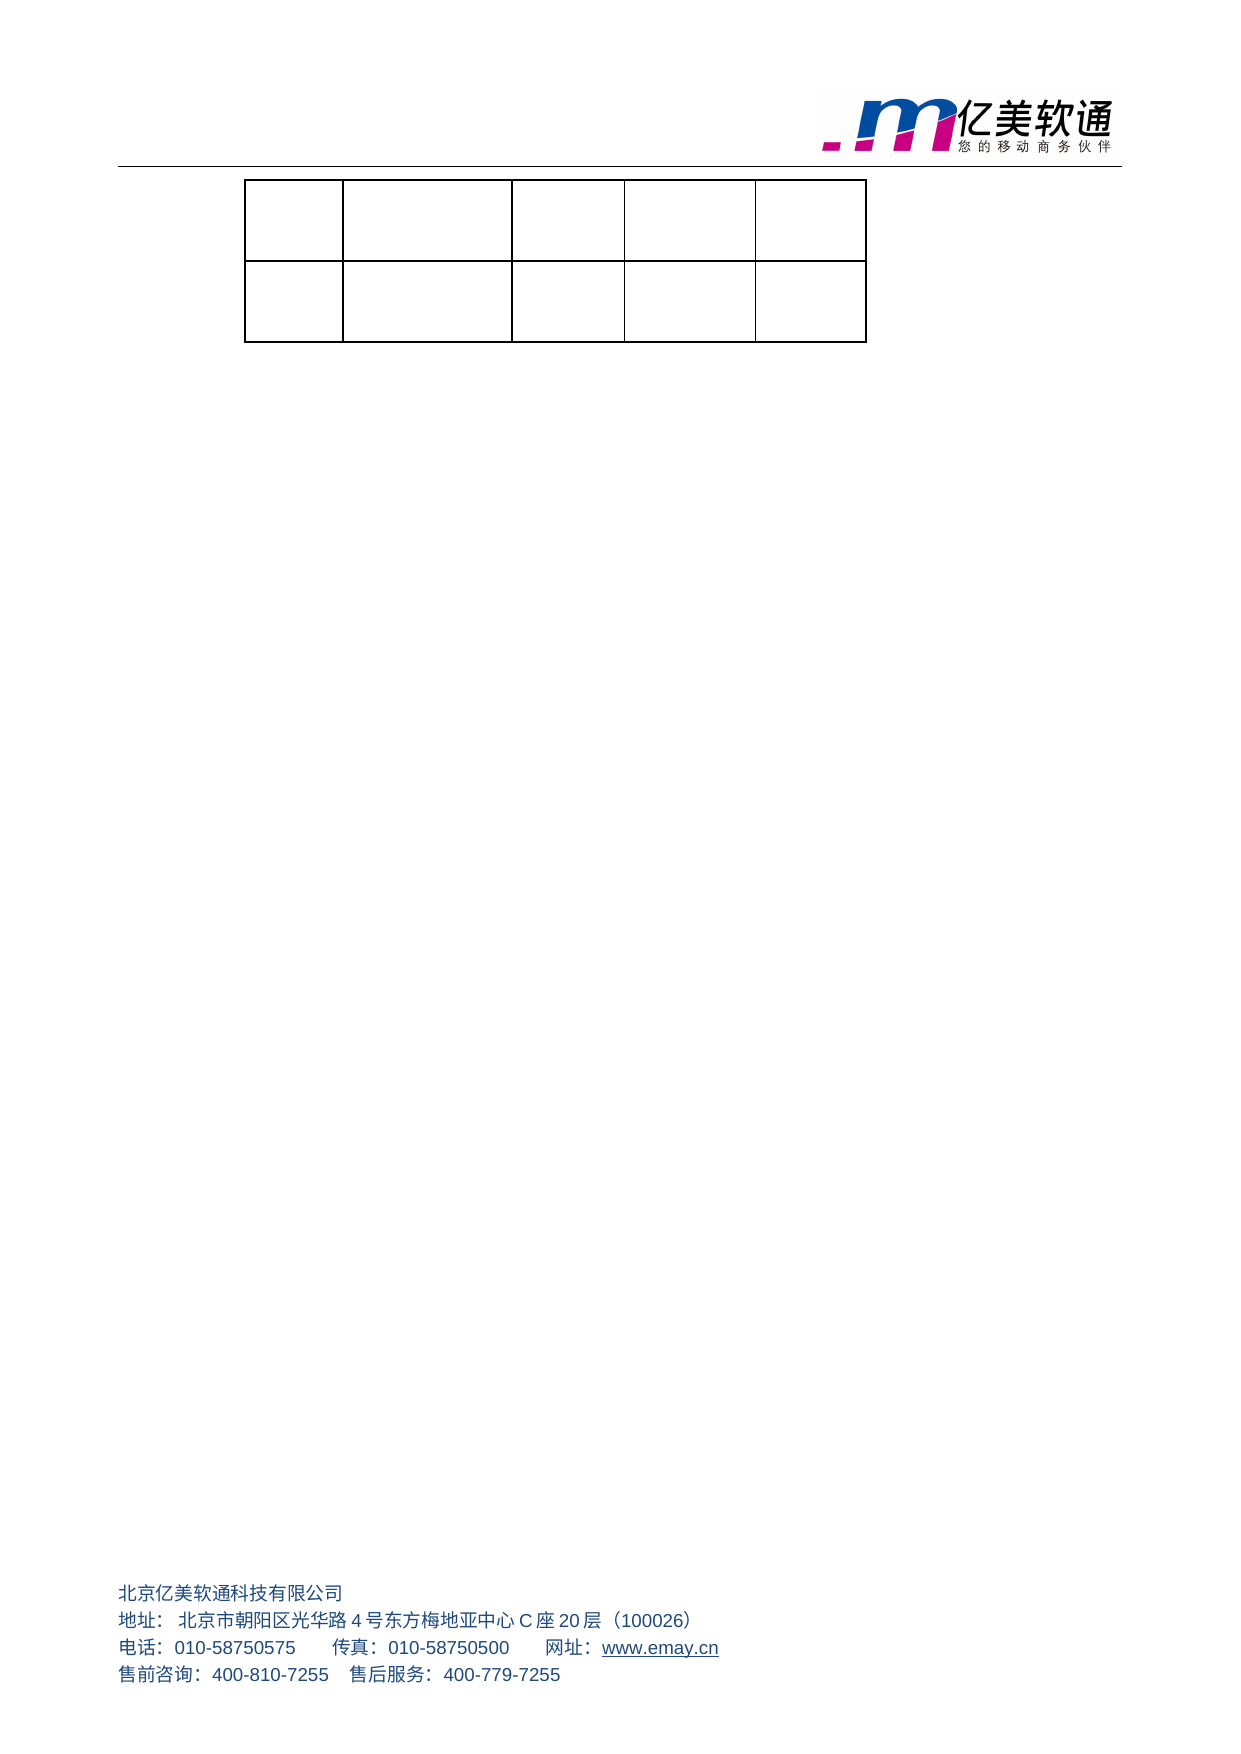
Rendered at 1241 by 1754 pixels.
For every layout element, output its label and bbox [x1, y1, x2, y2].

picture [811, 88, 1123, 164]
table_cell [246, 181, 342, 260]
table_cell [344, 181, 511, 260]
table_cell [625, 262, 755, 341]
table_cell [756, 262, 865, 341]
table_cell [513, 181, 624, 260]
table_cell [625, 181, 755, 260]
table_cell [756, 181, 865, 260]
table_cell [513, 262, 624, 341]
table_cell [246, 262, 342, 341]
table_cell [344, 262, 511, 341]
